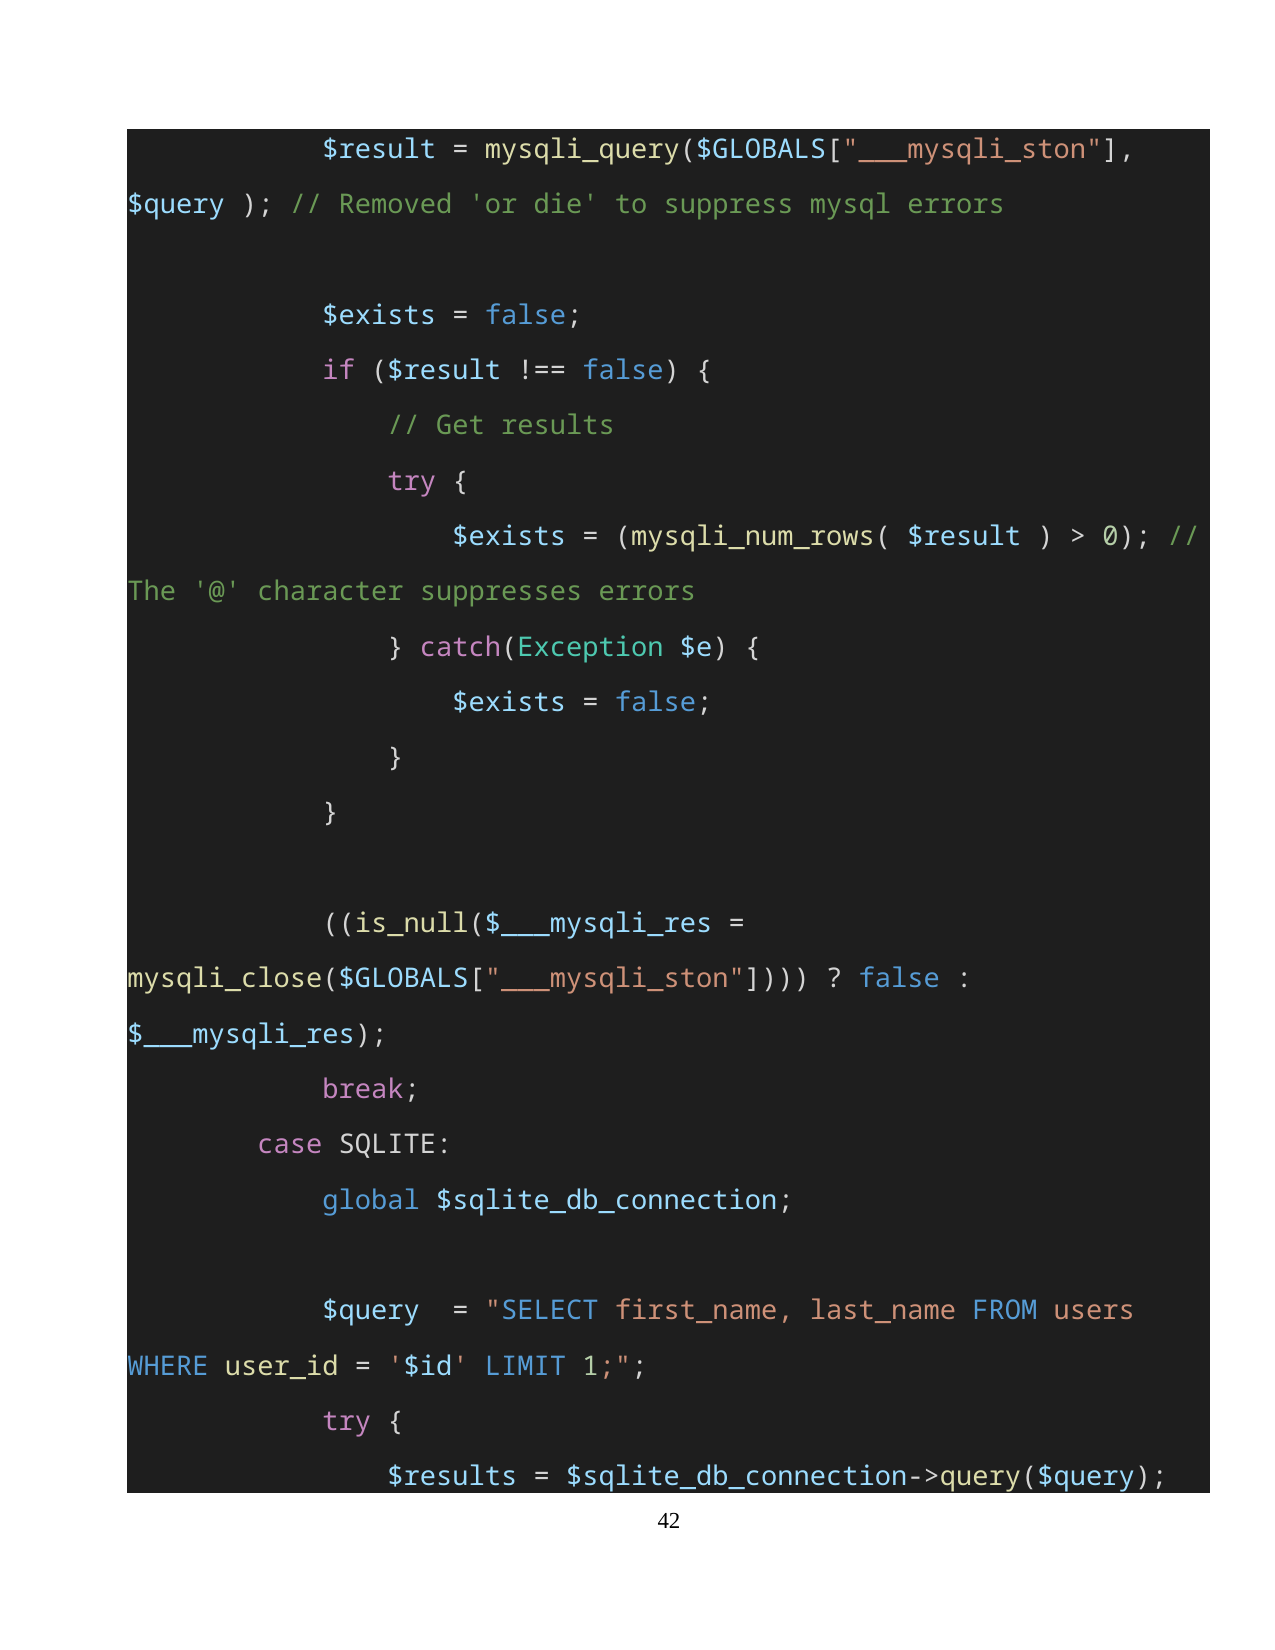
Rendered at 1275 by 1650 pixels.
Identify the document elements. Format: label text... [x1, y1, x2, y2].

text } [127, 793, 1210, 830]
text } catch(Exception $e) { [127, 627, 1210, 664]
text $exists = false; [127, 295, 1210, 332]
text if ($result !== false) { [127, 350, 1210, 387]
text case SQLITE: [127, 1125, 1210, 1162]
text $result = mysqli_query($GLOBALS["___mysqli_ston"], $query ); // Removed 'or die' to suppress mysql errors [127, 129, 1210, 221]
text try { [127, 1401, 1210, 1438]
text global $sqlite_db_connection; [127, 1180, 1210, 1217]
text ((is_null($___mysqli_res = mysqli_close($GLOBALS["___mysqli_ston"]))) ? false : $___mysqli_res); [127, 903, 1210, 1051]
text $results = $sqlite_db_connection->query($query); [127, 1457, 1210, 1493]
text // Get results [127, 406, 1210, 443]
text $exists = false; [127, 682, 1210, 719]
text try { [127, 461, 1210, 498]
text break; [127, 1069, 1210, 1106]
text $query = "SELECT first_name, last_name FROM users WHERE user_id = '$id' LIMIT 1;"; [127, 1291, 1210, 1383]
text } [127, 738, 1210, 774]
text $exists = (mysqli_num_rows( $result ) > 0); // The '@' character suppresses errors [127, 516, 1210, 608]
